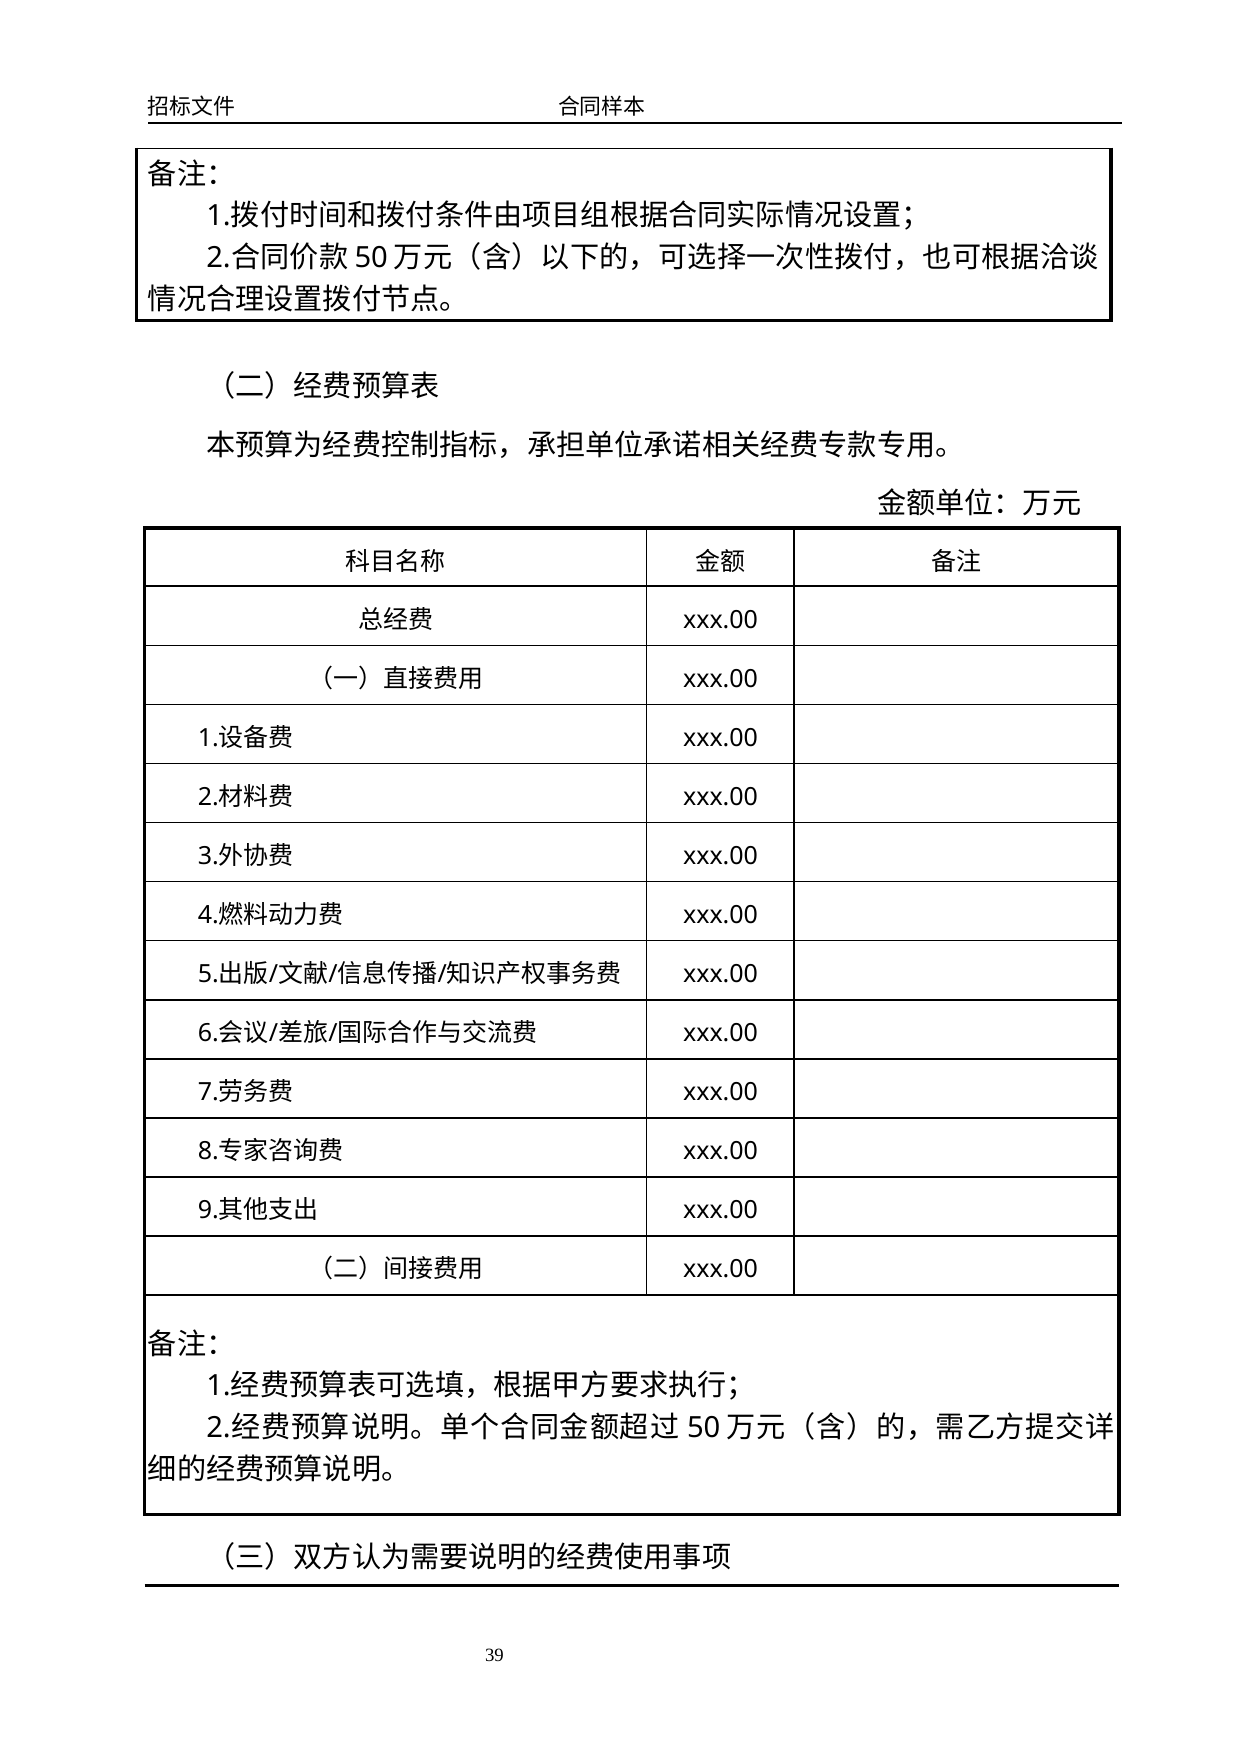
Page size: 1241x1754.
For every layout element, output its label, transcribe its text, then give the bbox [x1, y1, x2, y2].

table_cell [795, 941, 1117, 999]
table_cell [795, 1237, 1117, 1294]
table_cell xxx.00 [647, 705, 793, 763]
table_cell [795, 1001, 1117, 1058]
table_cell xxx.00 [647, 1060, 793, 1117]
table_cell [795, 705, 1117, 763]
table_cell [795, 882, 1117, 940]
table_cell xxx.00 [647, 587, 793, 644]
table_cell xxx.00 [647, 764, 793, 822]
table_cell xxx.00 [647, 1178, 793, 1235]
table_cell xxx.00 [647, 882, 793, 940]
table_cell 备注： 1.经费预算表可选填，根据甲方要求执行； 2.经费预算说明。单个合同金额超过50万元（含）的，需乙方提交详细的经费预算说明。 [146, 1296, 1117, 1513]
table_cell 7.劳务费 [146, 1060, 646, 1117]
table_cell xxx.00 [647, 1119, 793, 1176]
table_cell （三）双方认为需要说明的经费使用事项 [145, 1516, 1119, 1583]
table_cell 4.燃料动力费 [146, 882, 646, 940]
table_cell [795, 1060, 1117, 1117]
table_cell xxx.00 [647, 1237, 793, 1294]
table_header （二）经费预算表 本预算为经费控制指标，承担单位承诺相关经费专款专用。 金额单位：万元 [145, 349, 1119, 526]
table_cell 科目名称 [146, 530, 646, 585]
table_cell 备注 [795, 530, 1117, 585]
table_cell 8.专家咨询费 [146, 1119, 646, 1176]
table_cell [795, 764, 1117, 822]
table_cell [795, 823, 1117, 881]
table_cell xxx.00 [647, 823, 793, 881]
table_cell 总经费 [146, 587, 646, 644]
table_cell 5.出版/文献/信息传播/知识产权事务费 [146, 941, 646, 999]
table_cell 1.设备费 [146, 705, 646, 763]
table_cell 9.其他支出 [146, 1178, 646, 1235]
table_cell [795, 1119, 1117, 1176]
table_cell 6.会议/差旅/国际合作与交流费 [146, 1001, 646, 1058]
table_cell 金额 [647, 530, 793, 585]
table_cell xxx.00 [647, 646, 793, 703]
table_cell 备注： 1.拨付时间和拨付条件由项目组根据合同实际情况设置； 2.合同价款50万元（含）以下的，可选择一次性拨付，也可根据洽谈情况合理设置拨付节点。 [138, 149, 1109, 319]
table_cell 3.外协费 [146, 823, 646, 881]
table_cell [795, 1178, 1117, 1235]
table_cell 2.材料费 [146, 764, 646, 822]
table_cell [795, 646, 1117, 703]
table_cell xxx.00 [647, 1001, 793, 1058]
table_cell （一）直接费用 [146, 646, 646, 703]
table_cell （二）间接费用 [146, 1237, 646, 1294]
table_cell xxx.00 [647, 941, 793, 999]
table_cell [795, 587, 1117, 644]
